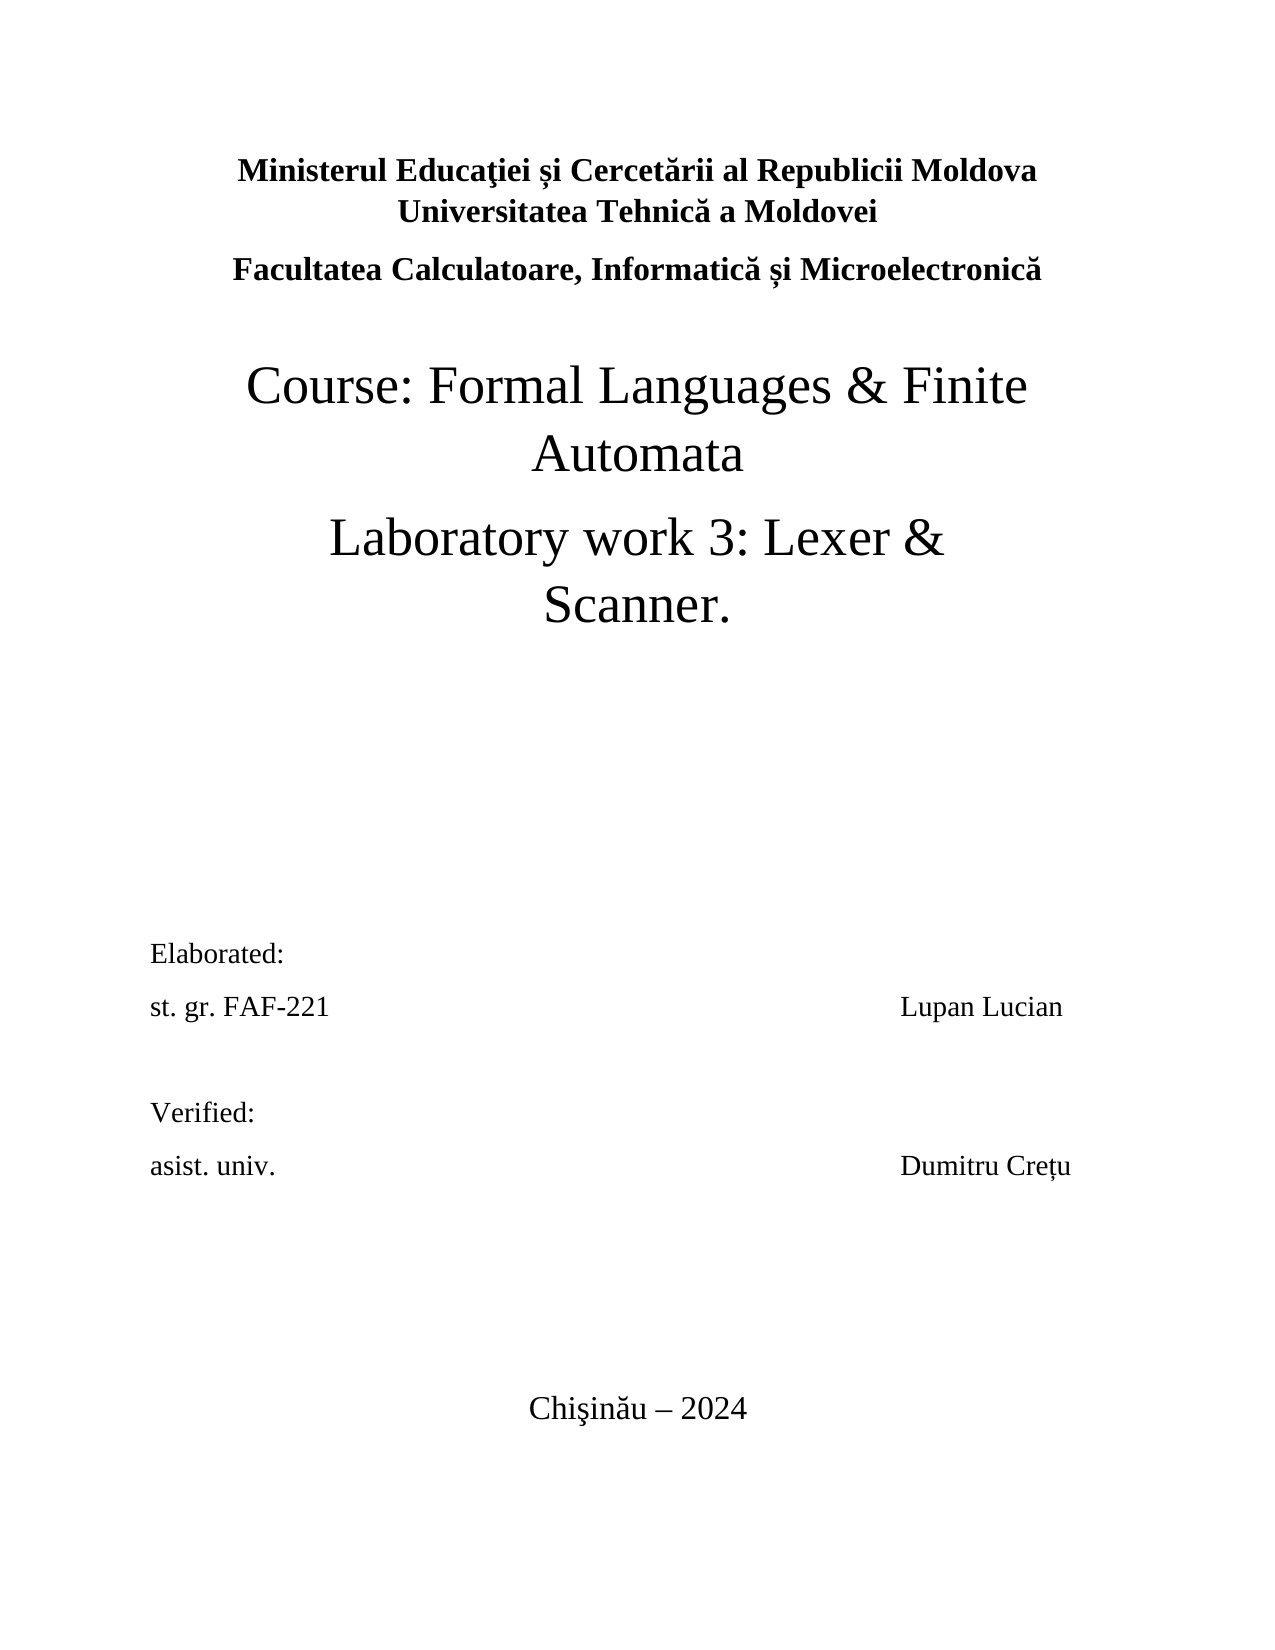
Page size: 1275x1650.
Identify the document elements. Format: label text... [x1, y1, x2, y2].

text asist. univ. Dumitru Crețu [150, 1148, 1139, 1182]
text Chişinău – 2024 [231, 1388, 1044, 1427]
subtitle Ministerul Educaţiei și Cercetării al Republicii Moldova Universitatea Tehnică a Moldovei [231, 150, 1043, 229]
title Laboratory work 3: Lexer & Scanner. [238, 504, 1037, 634]
text Elaborated: [150, 936, 1139, 970]
title Course: Formal Languages & Finite Automata [231, 353, 1044, 483]
text st. gr. FAF-221 Lupan Lucian [150, 989, 1139, 1023]
text Verified: [150, 1095, 1139, 1129]
text Facultatea Calculatoare, Informatică și Microelectronică [231, 249, 1043, 288]
